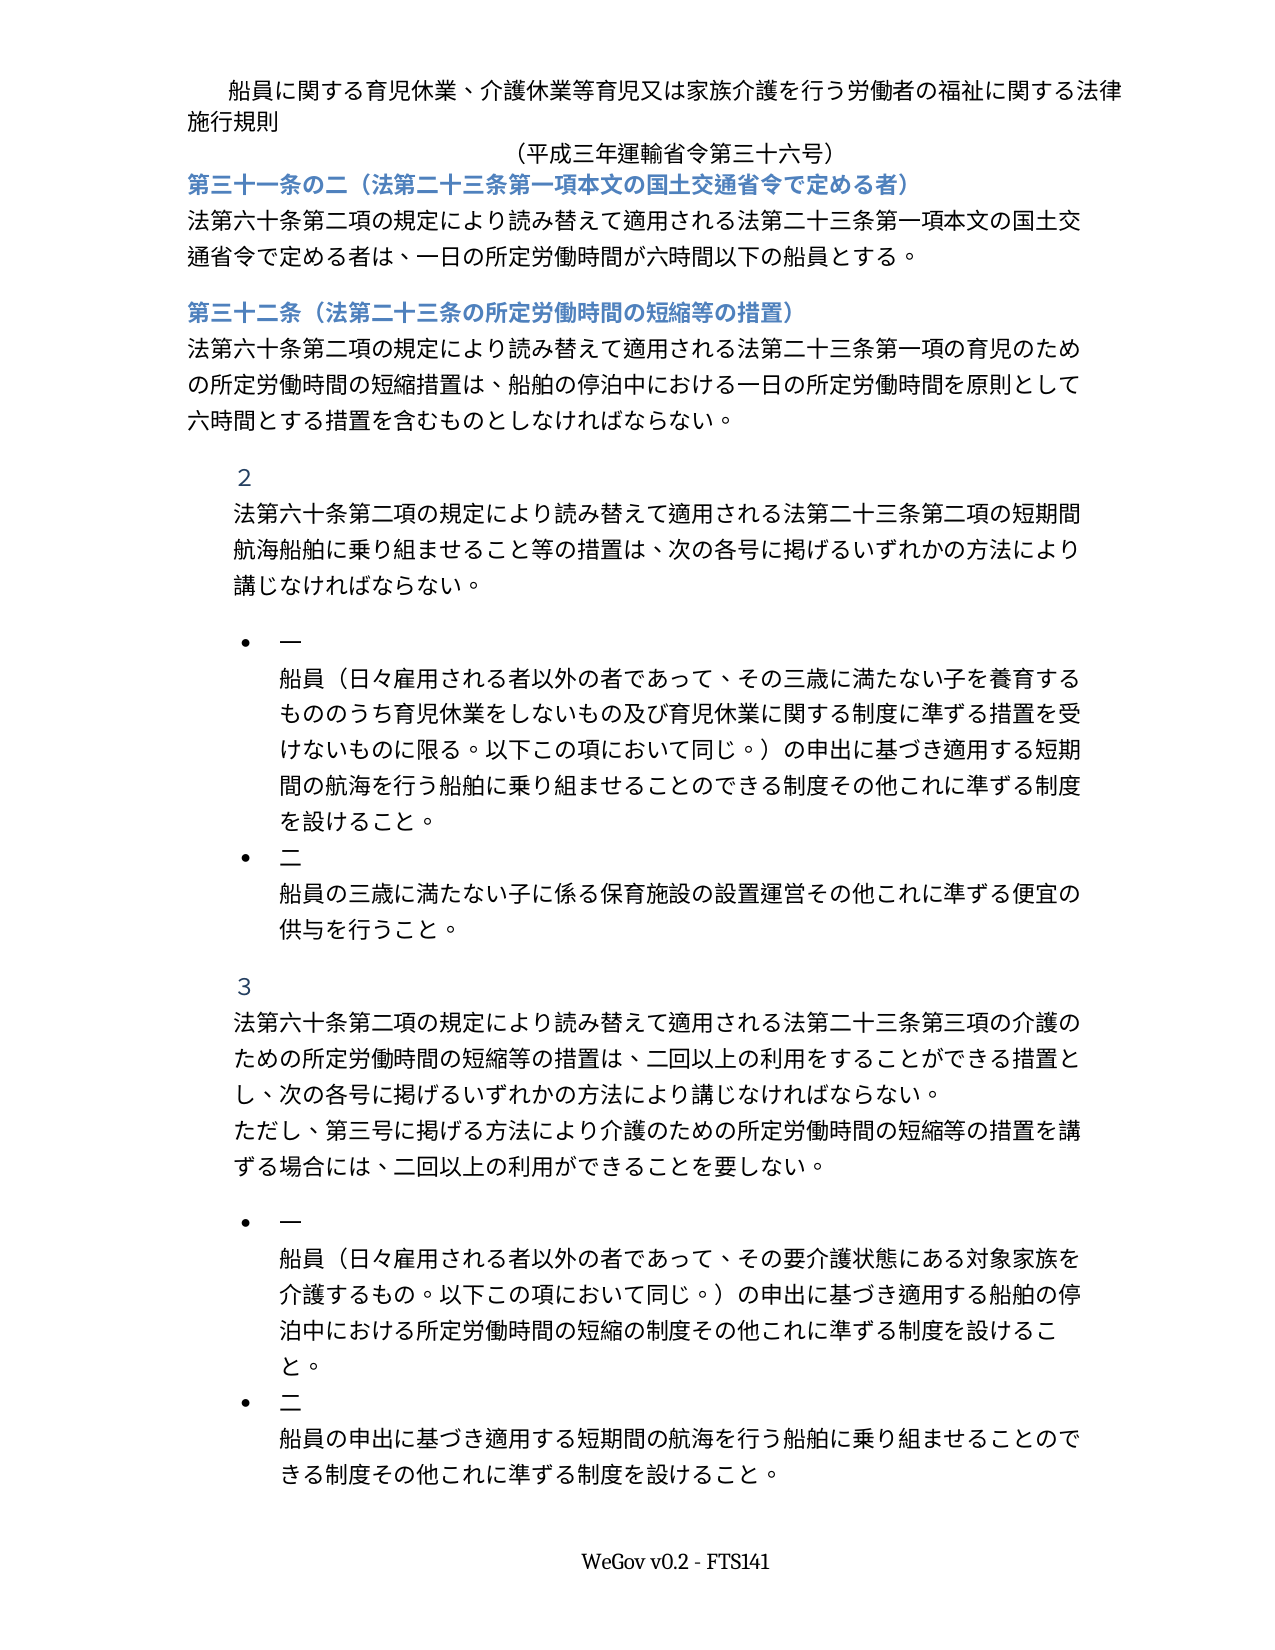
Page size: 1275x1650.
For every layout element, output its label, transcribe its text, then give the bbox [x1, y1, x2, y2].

list 一 船員（日々雇用される者以外の者であって、その三歳に満たない子を養育するもののうち育児休業をしないもの及び育児休業に関する制度に準ずる措置を受けないものに限る。以下この項において同じ。）の申出に基づき適用する短期間の航海を行う船舶に乗り組ませることのできる制度その他これに準ずる制度を設けること。 [242, 627, 1087, 837]
text 法第六十条第二項の規定により読み替えて適用される法第二十三条第一項本文の国土交通省令で定める者は、一日の所定労働時間が六時間以下の船員とする。 [187, 205, 1087, 272]
subtitle 第三十二条（法第二十三条の所定労働時間の短縮等の措置） [187, 297, 1087, 329]
list 二 船員の三歳に満たない子に係る保育施設の設置運営その他これに準ずる便宜の供与を行うこと。 [242, 842, 1087, 945]
subtitle ３ [233, 971, 1087, 1002]
text 法第六十条第二項の規定により読み替えて適用される法第二十三条第二項の短期間航海船舶に乗り組ませること等の措置は、次の各号に掲げるいずれかの方法により講じなければならない。 [233, 498, 1087, 601]
list 二 船員の申出に基づき適用する短期間の航海を行う船舶に乗り組ませることのできる制度その他これに準ずる制度を設けること。 [242, 1387, 1087, 1490]
text 法第六十条第二項の規定により読み替えて適用される法第二十三条第三項の介護のための所定労働時間の短縮等の措置は、二回以上の利用をすることができる措置とし、次の各号に掲げるいずれかの方法により講じなければならない。 ただし、第三号に掲げる方法により介護のための所定労働時間の短縮等の措置を講ずる場合には、二回以上の利用ができることを要しない。 [233, 1007, 1087, 1182]
list 一 船員（日々雇用される者以外の者であって、その要介護状態にある対象家族を介護するもの。以下この項において同じ。）の申出に基づき適用する船舶の停泊中における所定労働時間の短縮の制度その他これに準ずる制度を設けること。 [242, 1207, 1087, 1382]
subtitle ２ [233, 462, 1087, 493]
text 法第六十条第二項の規定により読み替えて適用される法第二十三条第一項の育児のための所定労働時間の短縮措置は、船舶の停泊中における一日の所定労働時間を原則として六時間とする措置を含むものとしなければならない。 [187, 333, 1087, 436]
subtitle 第三十一条の二（法第二十三条第一項本文の国土交通省令で定める者） [187, 169, 1087, 200]
